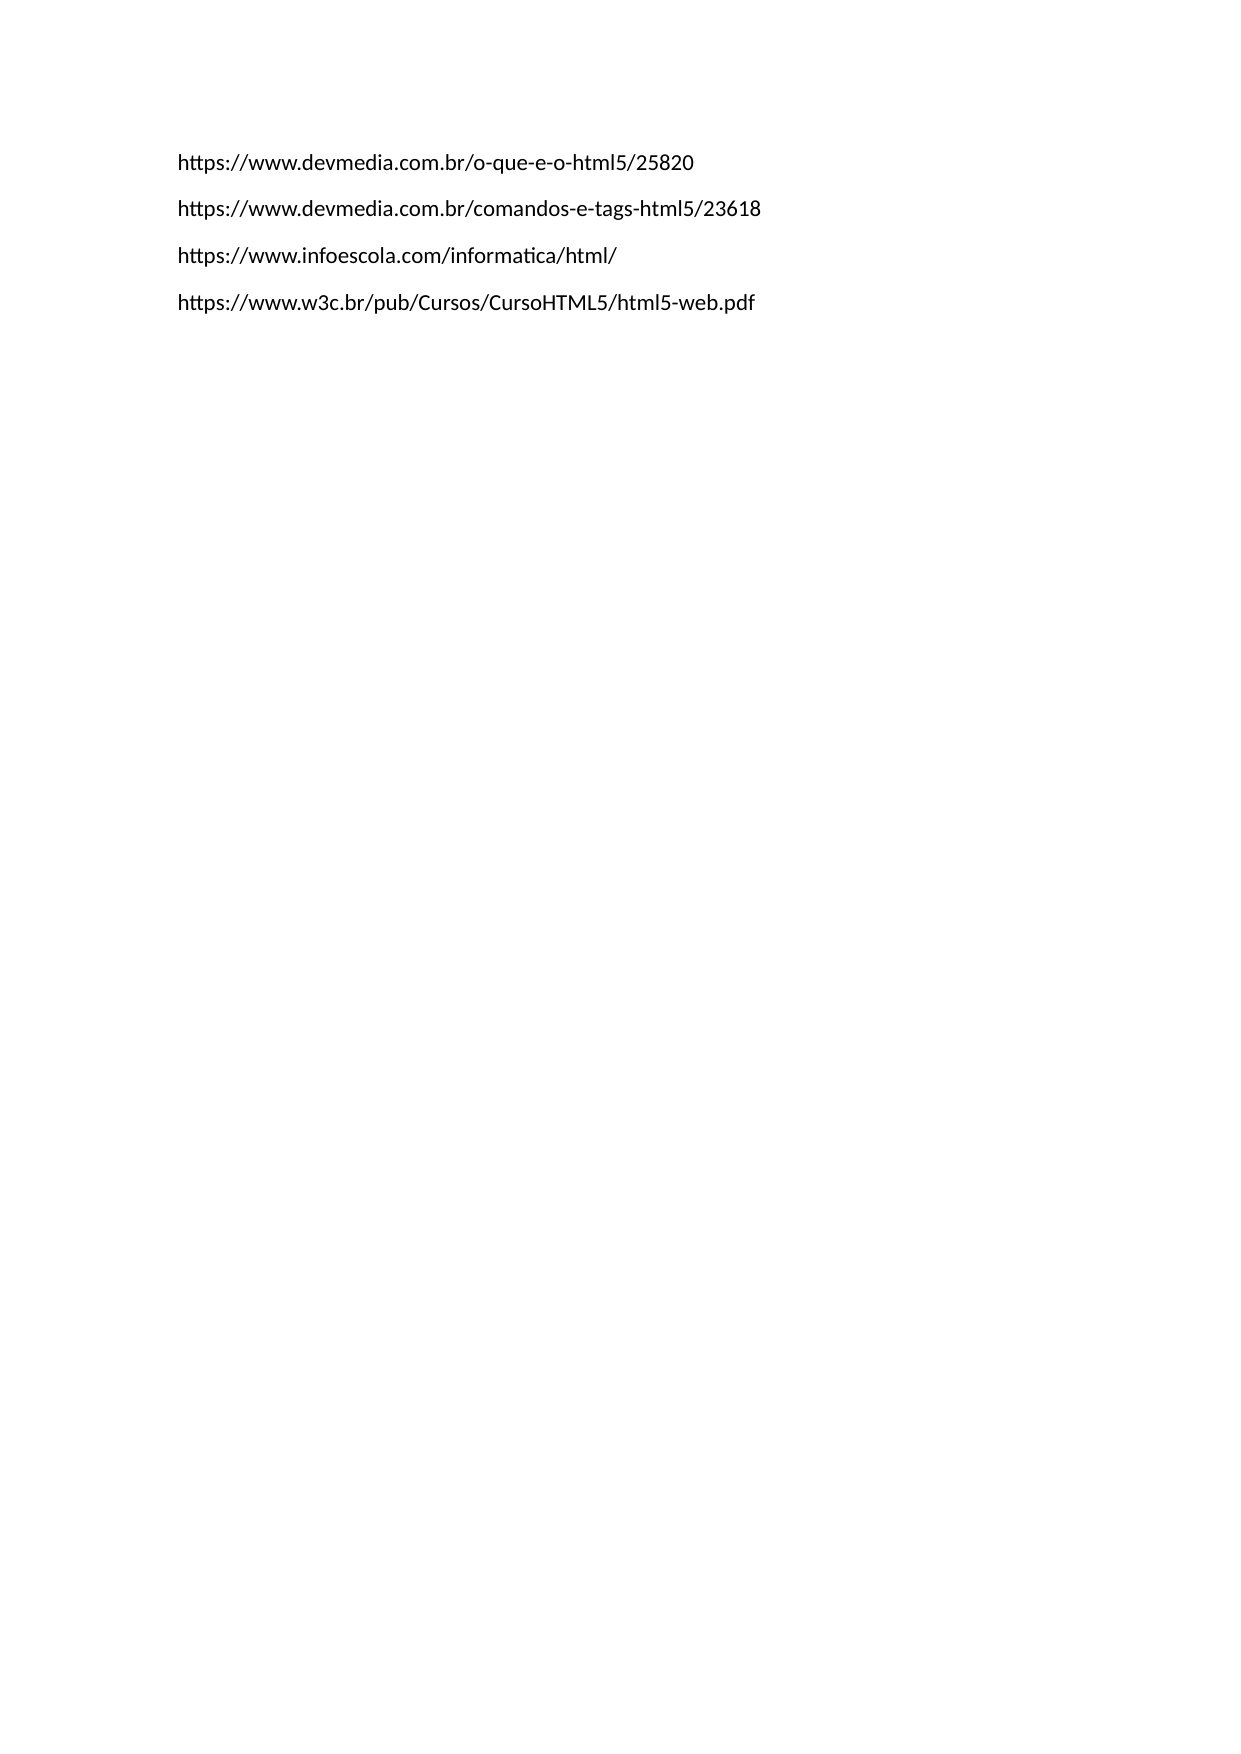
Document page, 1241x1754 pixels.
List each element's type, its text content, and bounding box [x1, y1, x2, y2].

text https://www.infoescola.com/informatica/html/ [177, 241, 1063, 269]
text https://www.devmedia.com.br/o-que-e-o-html5/25820 [177, 148, 1063, 176]
text https://www.w3c.br/pub/Cursos/CursoHTML5/html5-web.pdf [177, 288, 1063, 316]
text https://www.devmedia.com.br/comandos-e-tags-html5/23618 [177, 194, 1063, 222]
